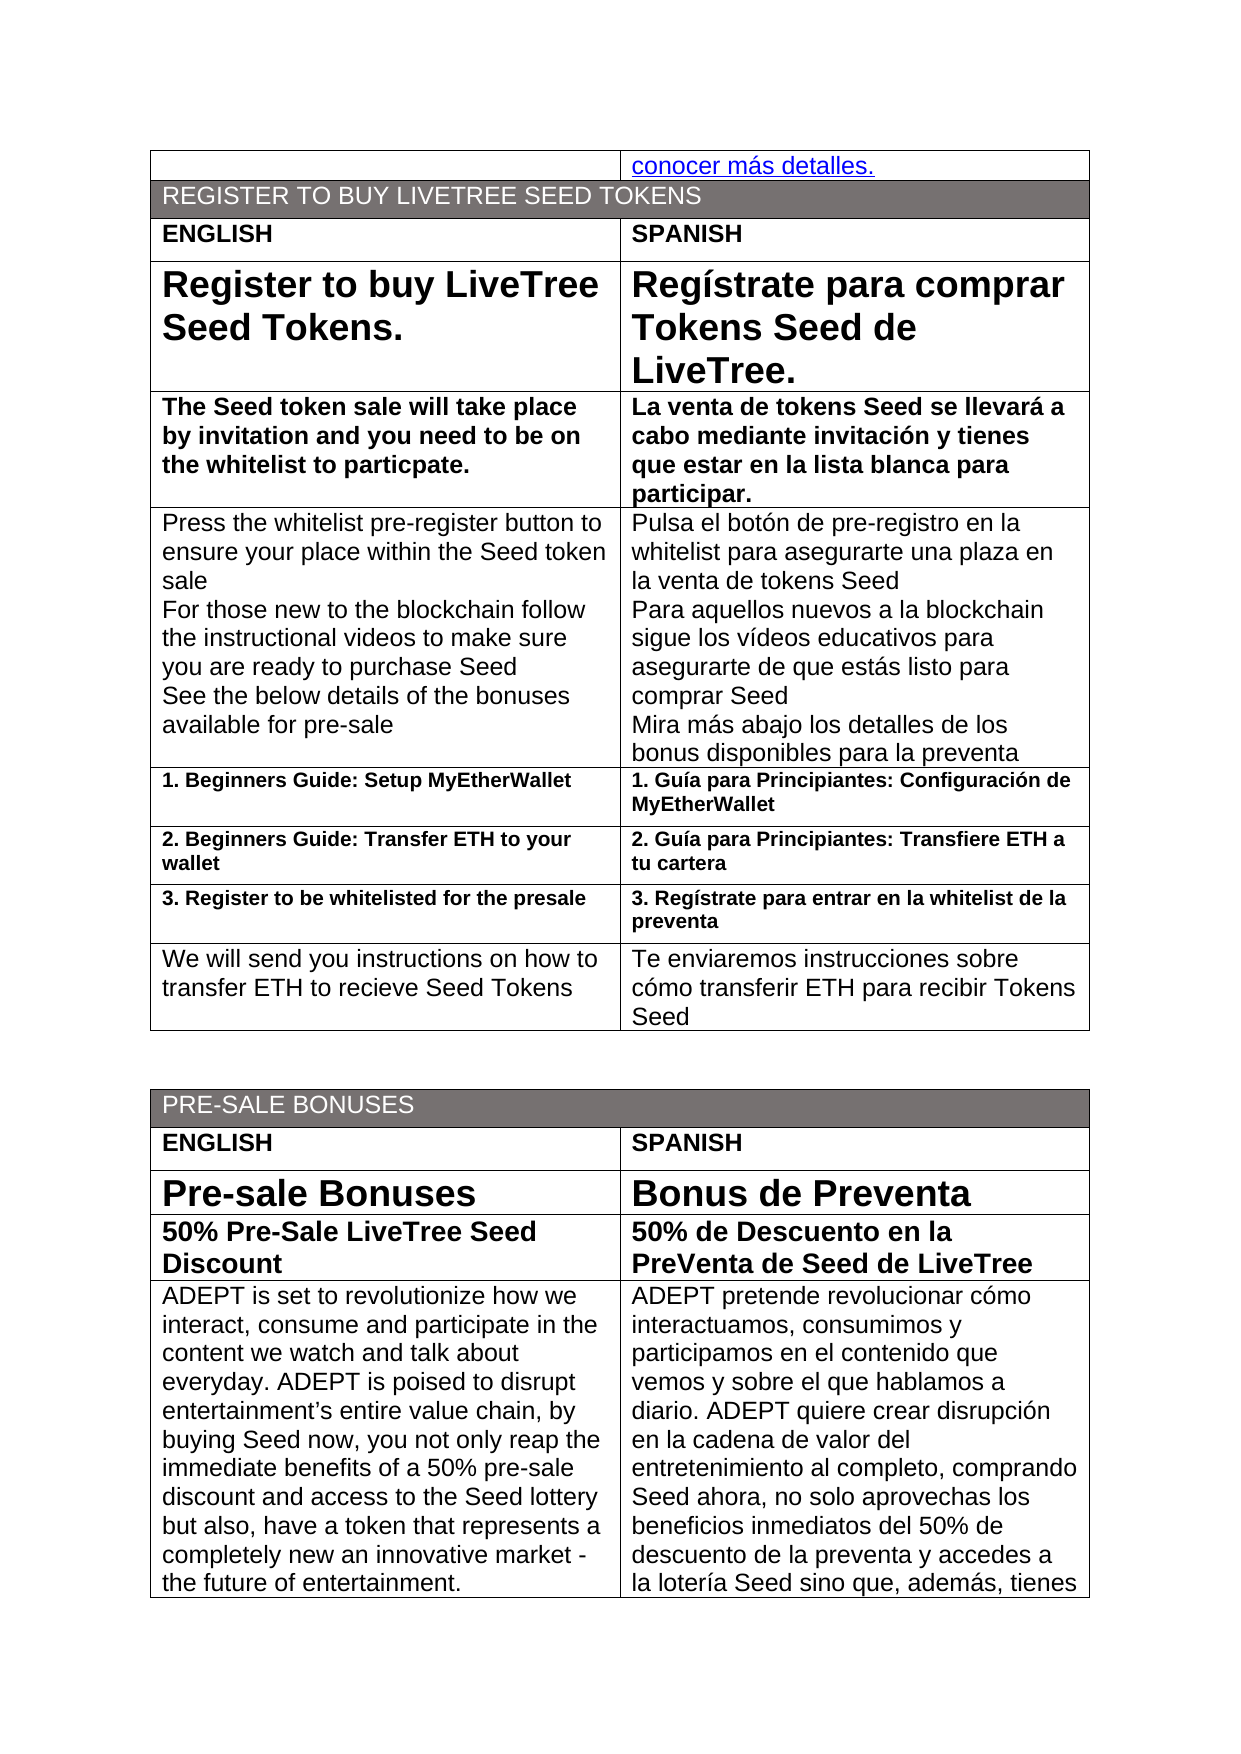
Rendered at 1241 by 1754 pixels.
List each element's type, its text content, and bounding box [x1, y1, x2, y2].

table_cell We will send you instructions on how to transfer ETH to recieve Seed Tokens [151, 944, 620, 1030]
table_cell 2. Beginners Guide: Transfer ETH to your wallet [151, 827, 620, 884]
table_cell Pulsa el botón de pre-registro en la whitelist para asegurarte una plaza en la venta de tokens Seed Para aquellos nuevos a la blockchain sigue los vídeos educativos para asegurarte de que estás listo para comprar Seed Mira más abajo los detalles de los bonus disponibles para la preventa [621, 508, 1089, 767]
table_cell ENGLISH [151, 219, 620, 261]
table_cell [621, 1281, 1089, 1597]
table_cell 50% Pre-Sale LiveTree Seed Discount [151, 1215, 620, 1280]
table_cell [151, 1281, 620, 1597]
table_cell La venta de tokens Seed se llevará a cabo mediante invitación y tienes que estar en la lista blanca para participar. [621, 392, 1089, 507]
table_cell 3. Regístrate para entrar en la whitelist de la preventa [621, 885, 1089, 943]
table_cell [151, 151, 620, 180]
table_cell Press the whitelist pre-register button to ensure your place within the Seed token sale For those new to the blockchain follow the instructional videos to make sure you are ready to purchase Seed See the below details of the bonuses available for pre-sale [151, 508, 620, 767]
table_cell 50% de Descuento en la PreVenta de Seed de LiveTree [621, 1215, 1089, 1280]
table_cell REGISTER TO BUY LIVETREE SEED TOKENS [151, 181, 1089, 218]
table_cell Register to buy LiveTree Seed Tokens. [151, 262, 620, 391]
table_cell Te enviaremos instrucciones sobre cómo transferir ETH para recibir Tokens Seed [621, 944, 1089, 1030]
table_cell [621, 151, 1089, 180]
table_cell SPANISH [621, 219, 1089, 261]
table_cell 1. Beginners Guide: Setup MyEtherWallet [151, 768, 620, 826]
table_cell 1. Guía para Principiantes: Configuración de MyEtherWallet [621, 768, 1089, 826]
table_cell The Seed token sale will take place by invitation and you need to be on the whitelist to particpate. [151, 392, 620, 507]
table_cell Regístrate para comprar Tokens Seed de LiveTree. [621, 262, 1089, 391]
table_cell Bonus de Preventa [621, 1171, 1089, 1214]
table_cell Pre-sale Bonuses [151, 1171, 620, 1214]
table_cell SPANISH [621, 1128, 1089, 1170]
table_header PRE-SALE BONUSES [151, 1090, 1089, 1127]
table_cell 3. Register to be whitelisted for the presale [151, 885, 620, 943]
table_cell 2. Guía para Principiantes: Transfiere ETH a tu cartera [621, 827, 1089, 884]
table_cell ENGLISH [151, 1128, 620, 1170]
